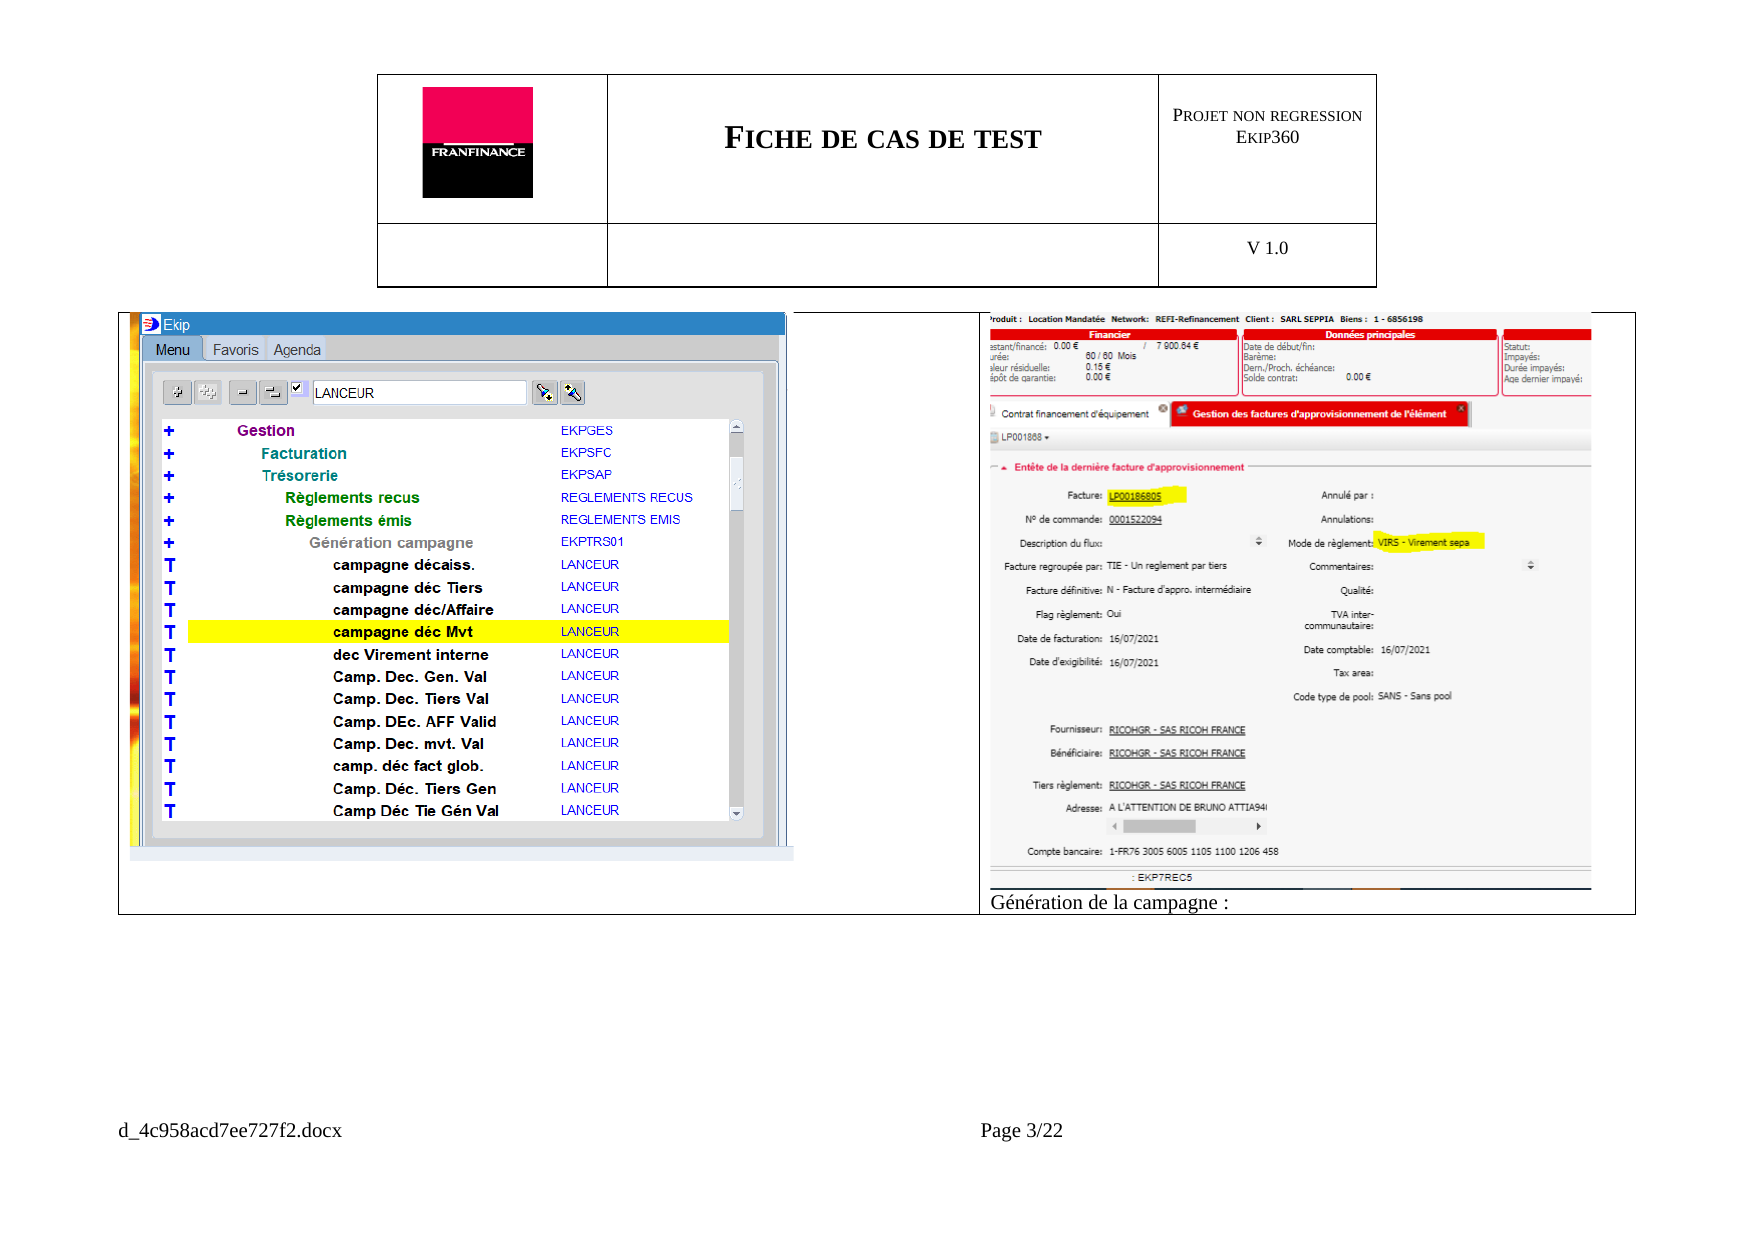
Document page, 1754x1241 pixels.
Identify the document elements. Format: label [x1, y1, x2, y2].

table_cell [980, 313, 1635, 914]
table_cell [119, 313, 979, 914]
picture [990, 312, 1592, 890]
picture [129, 312, 794, 861]
